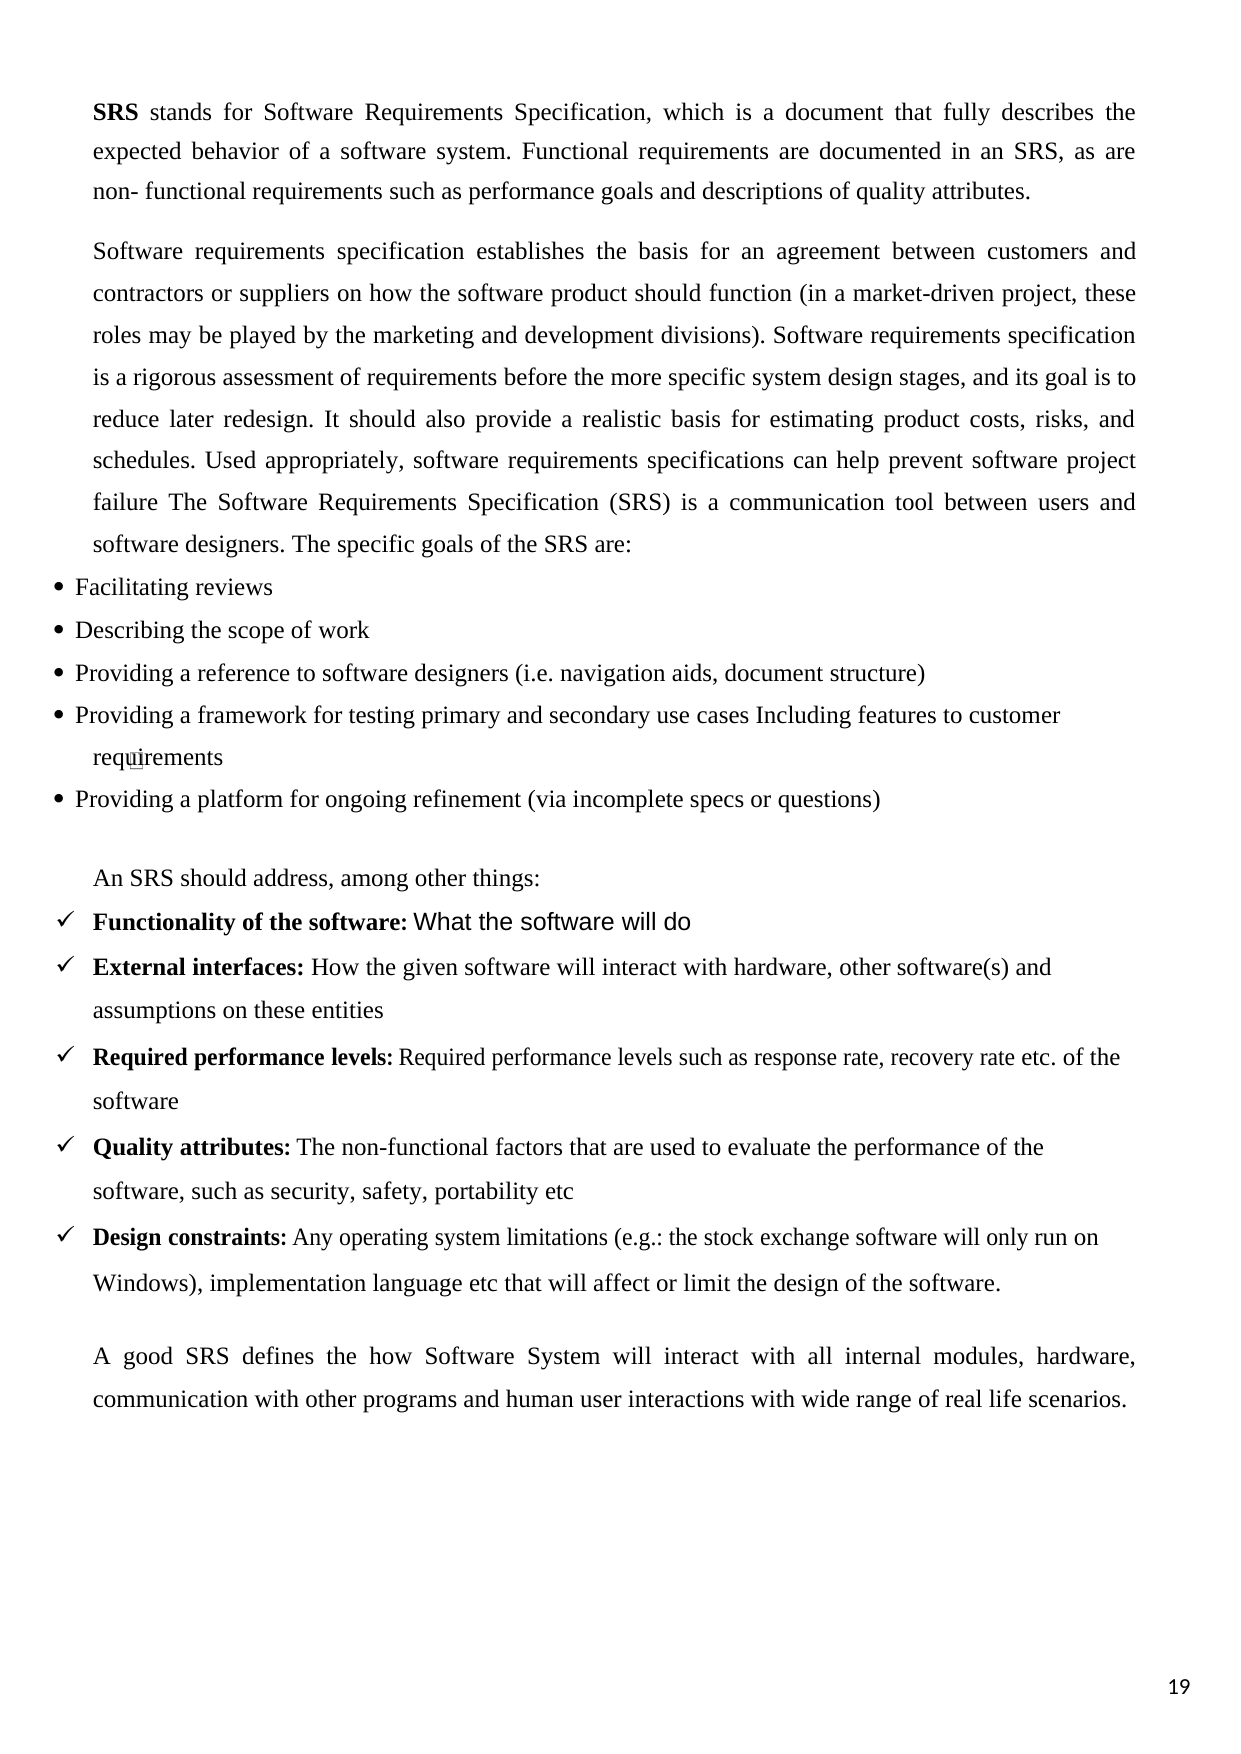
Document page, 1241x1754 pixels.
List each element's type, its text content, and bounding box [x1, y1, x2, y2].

text An SRS should address, among other things: [93, 863, 1137, 892]
text A good SRS defines the how Software System will interact with all internal modules, hardware, communication with other programs and human user interactions with wide range of real life scenarios. [93, 1341, 1137, 1413]
list Describing the scope of work [54, 615, 1137, 643]
list External interfaces: How the given software will interact with hardware, other software(s) and assumptions on these entities [55, 952, 1137, 1024]
text Software requirements specification establishes the basis for an agreement between customers and contractors or suppliers on how the software product should function (in a market-driven project, these roles may be played by the marketing and development divisions). Software requirements specification is a rigorous assessment of requirements before the more specific system design stages, and its goal is to reduce later redesign. It should also provide a realistic basis for estimating product costs, risks, and schedules. Used appropriately, software requirements specifications can help prevent software project failure The Software Requirements Specification (SRS) is a communication tool between users and software designers. The specific goals of the SRS are: [93, 236, 1137, 558]
list Facilitating reviews [54, 572, 1137, 601]
list Quality attributes: The non-functional factors that are used to evaluate the performance of the software, such as security, safety, portability etc [55, 1131, 1137, 1205]
list Functionality of the software: What the software will do [55, 906, 1137, 936]
list Required performance levels: Required performance levels such as response rate, recovery rate etc. of the software [55, 1041, 1137, 1114]
list Providing a framework for testing primary and secondary use cases Including features to customer requirements [54, 700, 1137, 771]
list Providing a reference to software designers (i.e. navigation aids, document structure) [54, 658, 1137, 686]
list Design constraints: Any operating system limitations (e.g.: the stock exchange software will only run on Windows), implementation language etc that will affect or limit the design of the software. [55, 1221, 1137, 1296]
text SRS stands for Software Requirements Specification, which is a document that fully describes the expected behavior of a software system. Functional requirements are documented in an SRS, as are non- functional requirements such as performance goals and descriptions of quality attributes. [93, 97, 1137, 205]
list Providing a platform for ongoing refinement (via incomplete specs or questions) [54, 784, 1137, 813]
